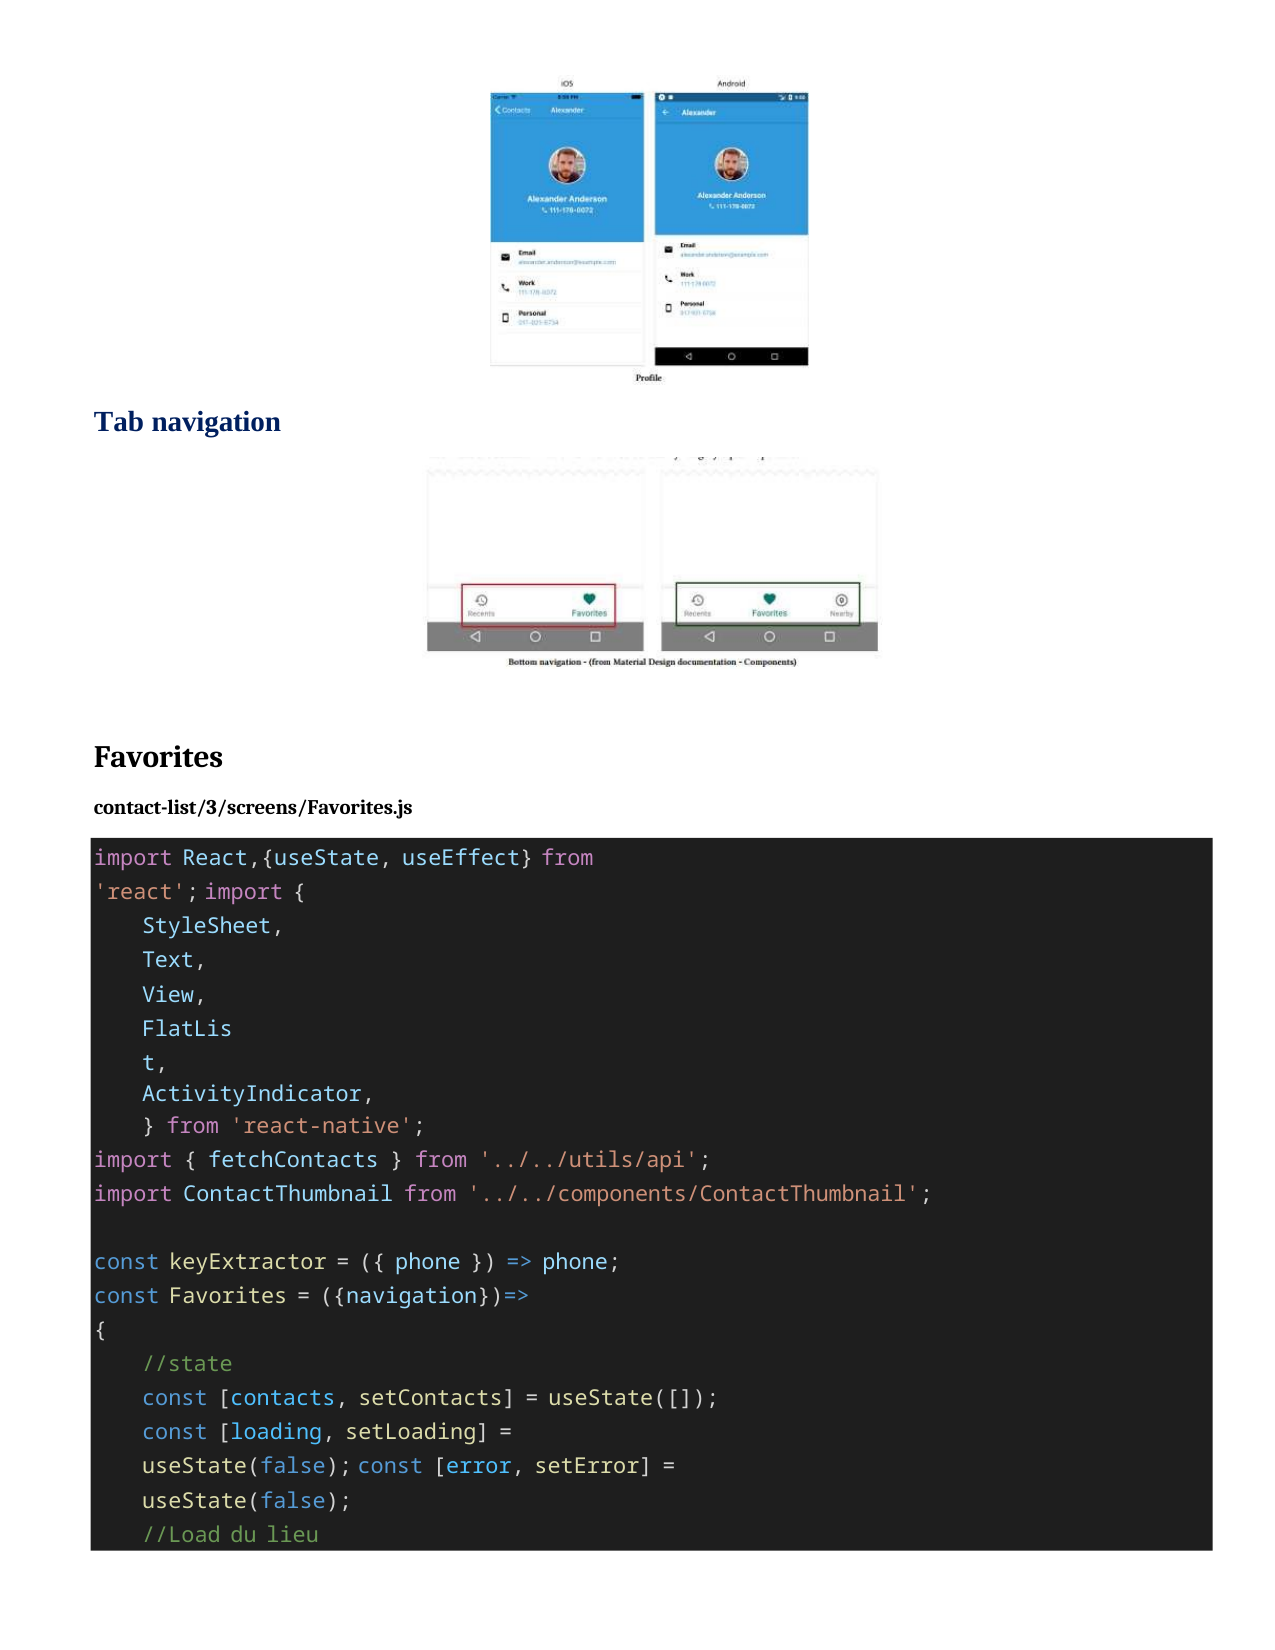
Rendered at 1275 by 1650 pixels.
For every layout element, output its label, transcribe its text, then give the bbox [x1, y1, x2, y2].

picture [490, 75, 810, 385]
text Tab navigation [94, 404, 1275, 437]
picture [421, 457, 883, 669]
text Favorites [94, 739, 1275, 775]
text contact-list/3/screens/Favorites.js [94, 796, 1275, 819]
